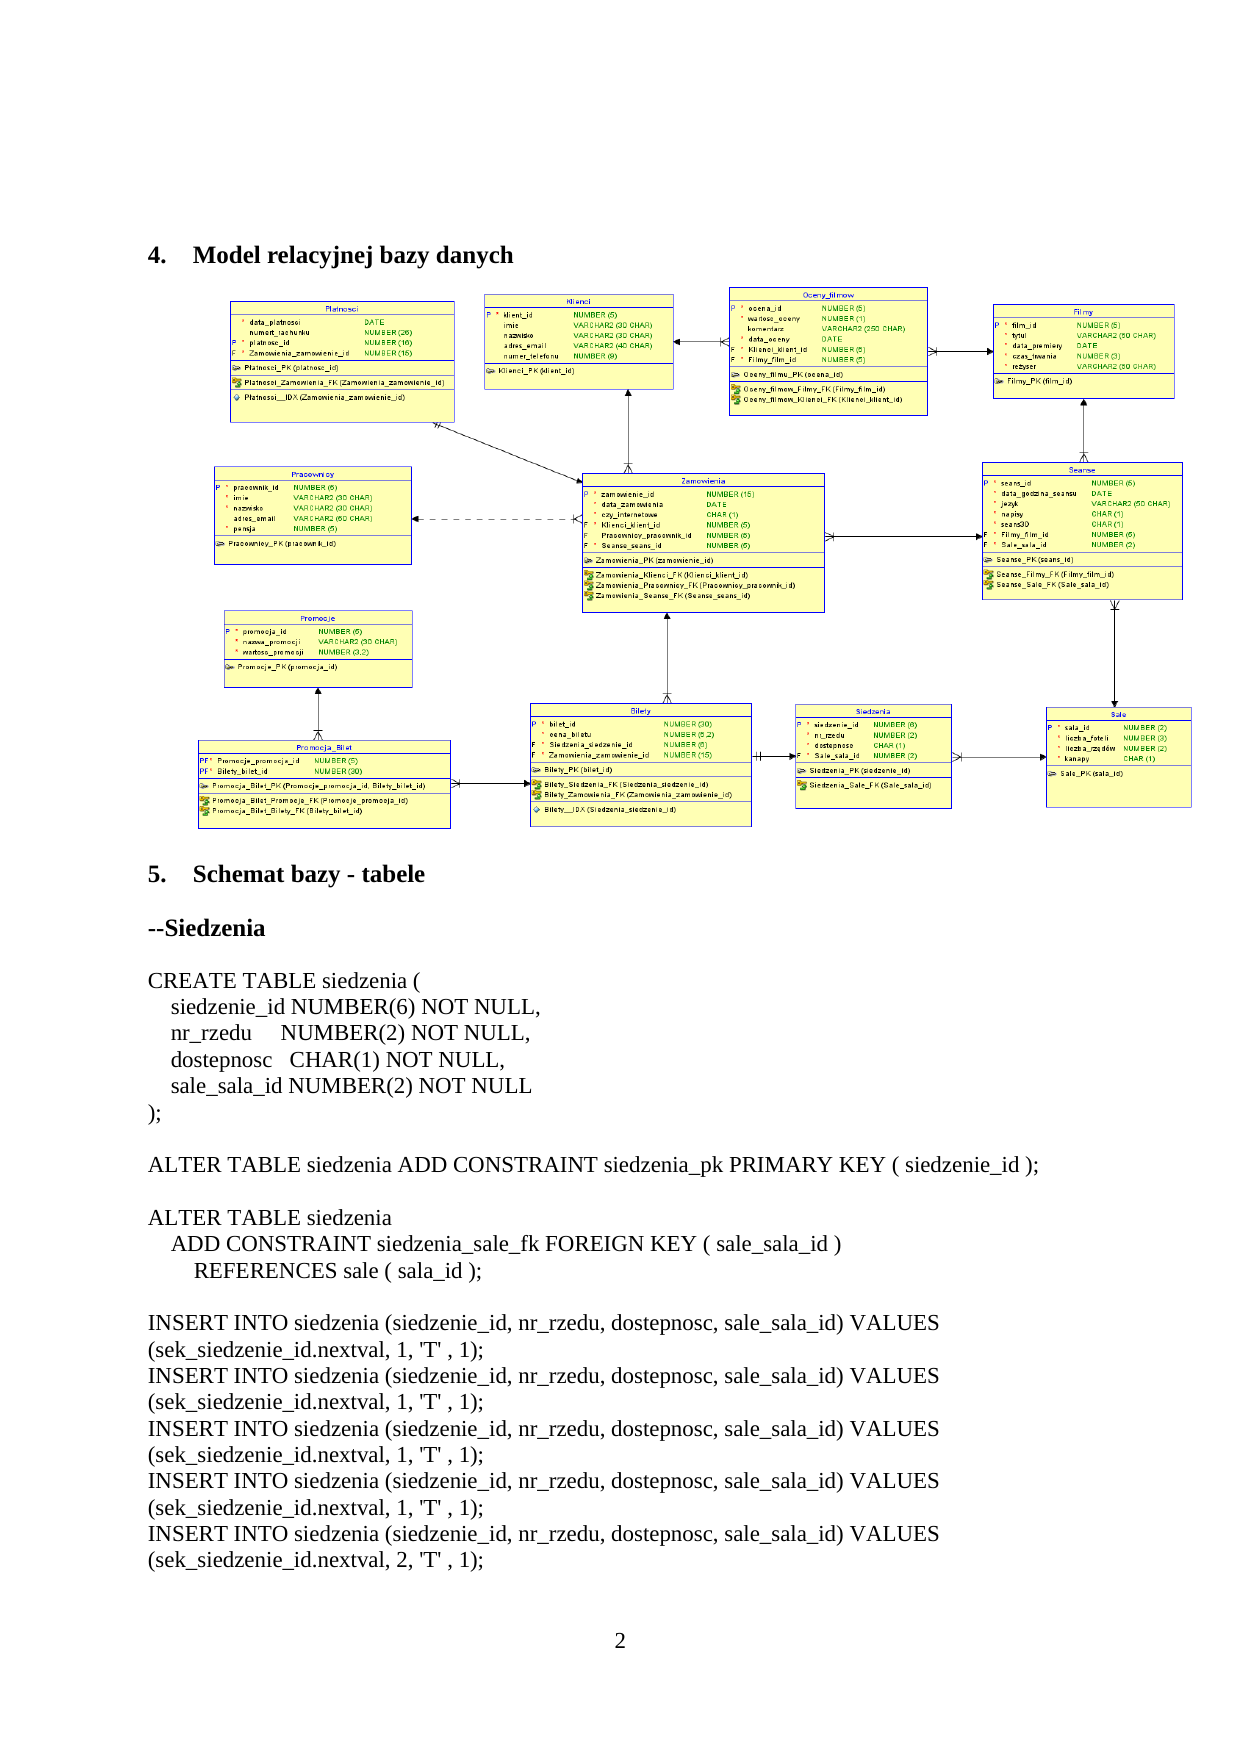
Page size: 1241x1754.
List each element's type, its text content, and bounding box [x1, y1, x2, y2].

text INSERT INTO siedzenia (siedzenie_id, nr_rzedu, dostepnosc, sale_sala_id) VALUES (sek_siedzenie_id.nextval, 1, 'T' , 1); [148, 1362, 1093, 1415]
text ALTER TABLE siedzenia ADD CONSTRAINT siedzenia_pk PRIMARY KEY ( siedzenie_id ); [148, 1151, 1093, 1178]
text nr_rzedu NUMBER(2) NOT NULL, [148, 1019, 1093, 1046]
text INSERT INTO siedzenia (siedzenie_id, nr_rzedu, dostepnosc, sale_sala_id) VALUES (sek_siedzenie_id.nextval, 1, 'T' , 1); [148, 1309, 1093, 1362]
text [148, 1520, 1093, 1573]
text siedzenie_id NUMBER(6) NOT NULL, [148, 993, 1093, 1019]
text REFERENCES sale ( sala_id ); [148, 1257, 1093, 1283]
text ADD CONSTRAINT siedzenia_sale_fk FOREIGN KEY ( sale_sala_id ) [148, 1230, 1093, 1257]
text sale_sala_id NUMBER(2) NOT NULL [148, 1072, 1093, 1098]
text ALTER TABLE siedzenia [148, 1204, 1093, 1230]
subtitle Model relacyjnej bazy danych [148, 240, 1093, 269]
text dostepnosc CHAR(1) NOT NULL, [148, 1046, 1093, 1072]
subtitle --Siedzenia [148, 913, 1093, 942]
text CREATE TABLE siedzenia ( [148, 967, 1093, 993]
text INSERT INTO siedzenia (siedzenie_id, nr_rzedu, dostepnosc, sale_sala_id) VALUES (sek_siedzenie_id.nextval, 1, 'T' , 1); [148, 1467, 1093, 1520]
subtitle Schemat bazy - tabele [148, 859, 1093, 888]
text ); [148, 1098, 1093, 1125]
text INSERT INTO siedzenia (siedzenie_id, nr_rzedu, dostepnosc, sale_sala_id) VALUES (sek_siedzenie_id.nextval, 1, 'T' , 1); [148, 1415, 1093, 1467]
